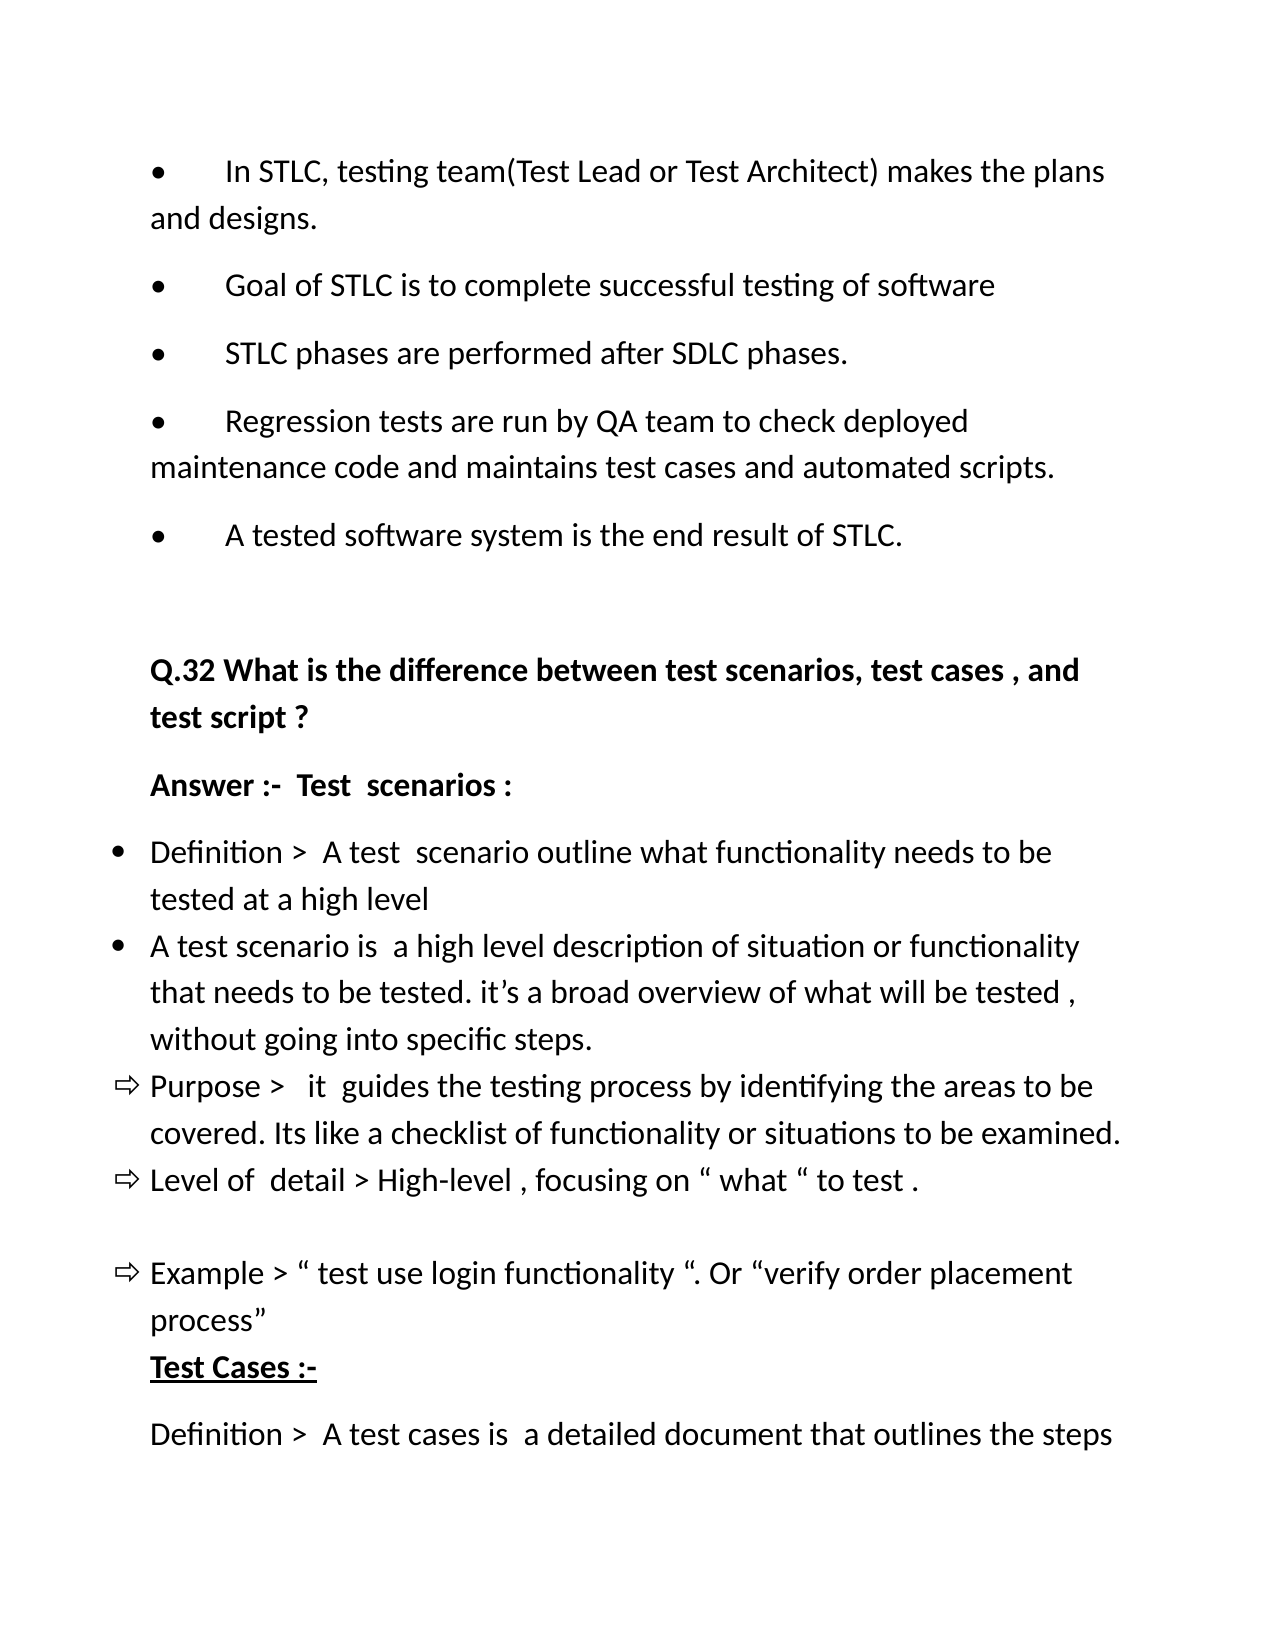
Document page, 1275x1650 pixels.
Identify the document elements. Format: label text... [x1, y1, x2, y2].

text • STLC phases are performed after SDLC phases. [150, 332, 1125, 373]
list A test scenario is a high level description of situation or functionality that needs to be tested. it’s a broad overview of what will be tested , without going into specific steps. [112, 925, 1125, 1059]
list Example > “ test use login functionality “. Or “verify order placement process” [112, 1252, 1125, 1339]
text • In STLC, testing team(Test Lead or Test Architect) makes the plans and designs. [150, 150, 1125, 237]
list Definition > A test scenario outline what functionality needs to be tested at a high level [112, 831, 1125, 919]
text Answer :- Test scenarios : [150, 763, 1125, 804]
list Test Cases :- [150, 1346, 1125, 1386]
text • Regression tests are run by QA team to check deployed maintenance code and maintains test cases and automated scripts. [150, 399, 1125, 487]
list Q.32 What is the difference between test scenarios, test cases , and test script ? [150, 649, 1125, 737]
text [150, 1413, 1125, 1454]
text • Goal of STLC is to complete successful testing of software [150, 264, 1125, 305]
list Purpose > it guides the testing process by identifying the areas to be covered. Its like a checklist of functionality or situations to be examined. [112, 1065, 1125, 1152]
text • A tested software system is the end result of STLC. [150, 514, 1125, 555]
list Level of detail > High-level , focusing on “ what “ to test . [112, 1158, 1125, 1199]
